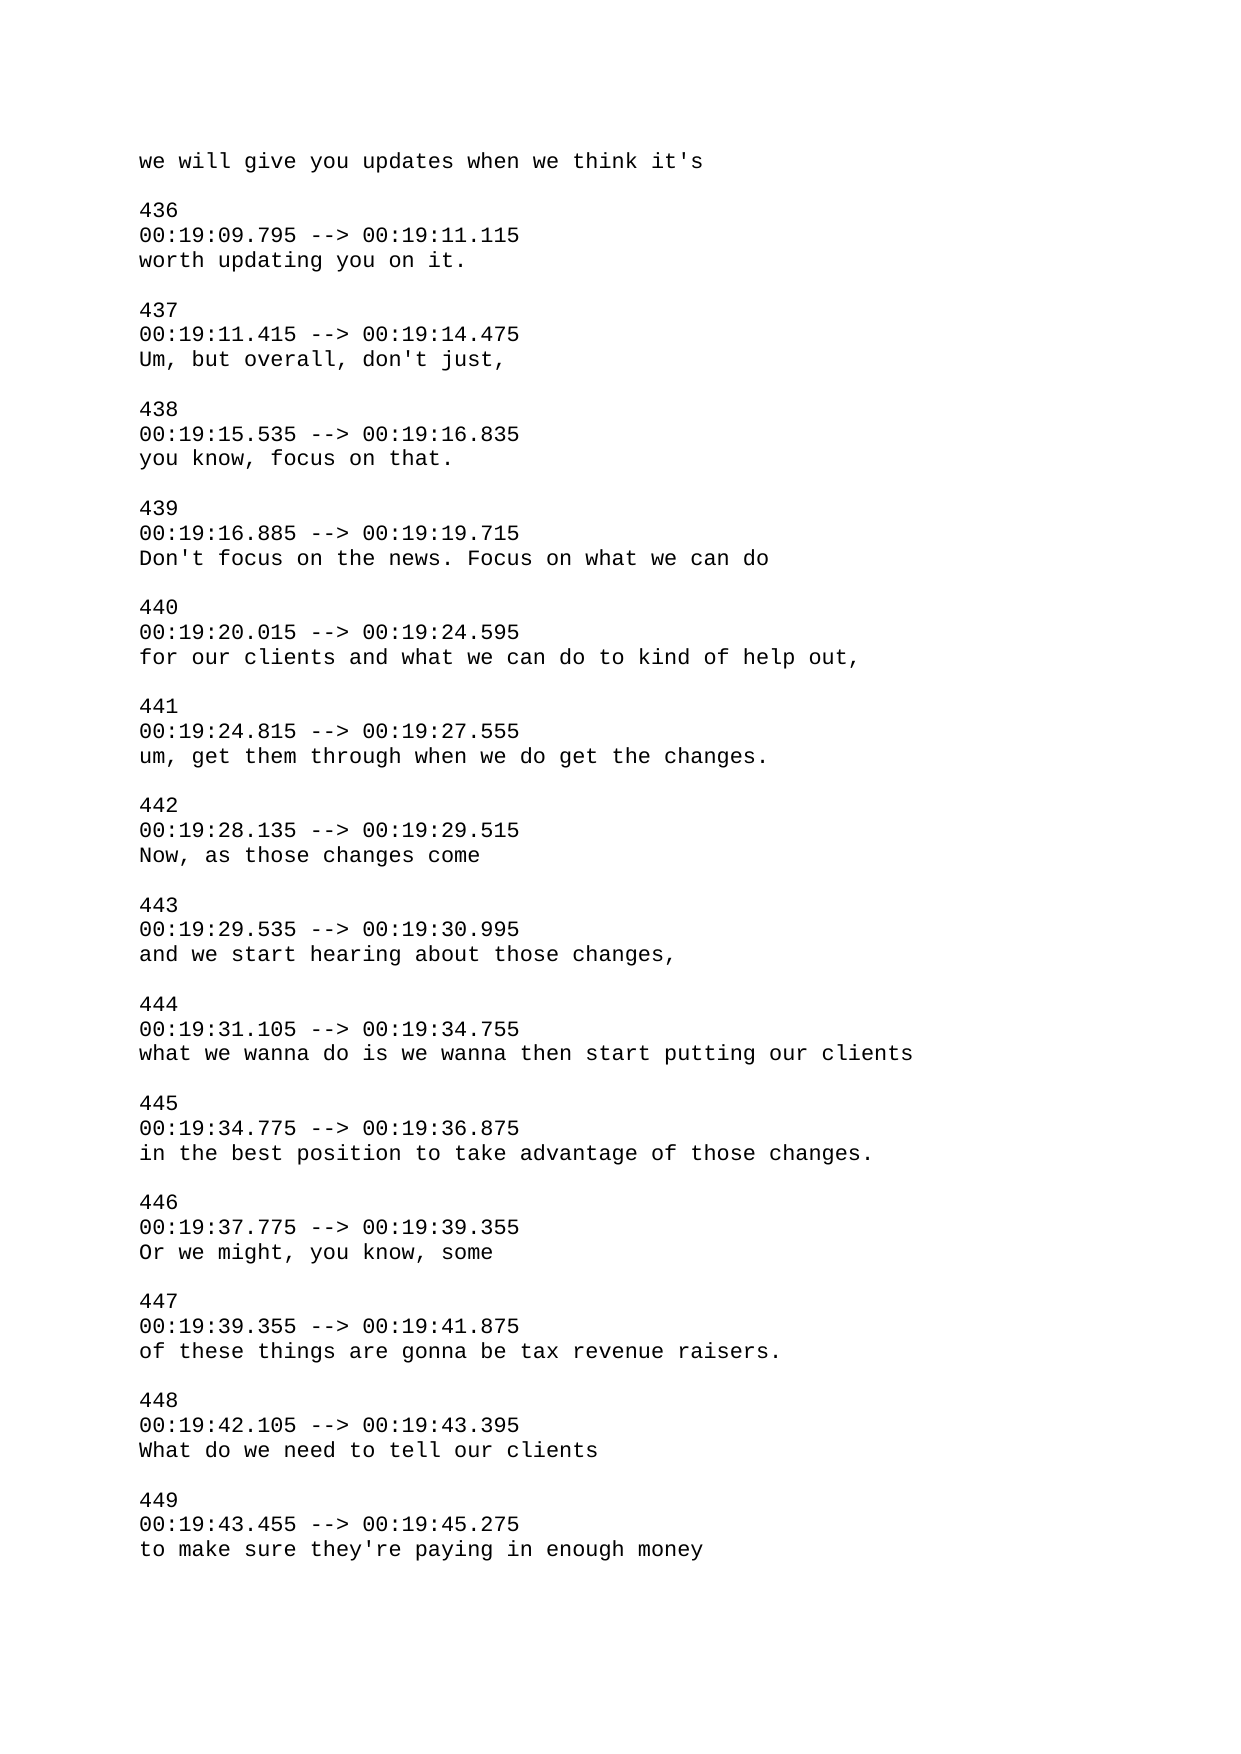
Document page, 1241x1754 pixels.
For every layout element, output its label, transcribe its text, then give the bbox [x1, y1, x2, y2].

text Um, but overall, don't just, [139, 348, 1101, 373]
text 00:19:39.355 --> 00:19:41.875 [139, 1315, 1101, 1340]
text 443 [139, 894, 1101, 918]
text Now, as those changes come [139, 844, 1101, 869]
text of these things are gonna be tax revenue raisers. [139, 1340, 1101, 1365]
text What do we need to tell our clients [139, 1439, 1101, 1464]
text 00:19:29.535 --> 00:19:30.995 [139, 918, 1101, 943]
text 00:19:15.535 --> 00:19:16.835 [139, 423, 1101, 447]
text 448 [139, 1389, 1101, 1414]
text 445 [139, 1092, 1101, 1117]
text 00:19:34.775 --> 00:19:36.875 [139, 1117, 1101, 1142]
text for our clients and what we can do to kind of help out, [139, 646, 1101, 671]
text 00:19:42.105 --> 00:19:43.395 [139, 1414, 1101, 1439]
text 439 [139, 497, 1101, 522]
text 438 [139, 398, 1101, 423]
text 00:19:37.775 --> 00:19:39.355 [139, 1216, 1101, 1241]
text 444 [139, 993, 1101, 1018]
text what we wanna do is we wanna then start putting our clients [139, 1042, 1101, 1067]
text 00:19:43.455 --> 00:19:45.275 [139, 1513, 1101, 1538]
text 441 [139, 695, 1101, 720]
text um, get them through when we do get the changes. [139, 745, 1101, 770]
text 437 [139, 299, 1101, 323]
text 449 [139, 1489, 1101, 1513]
text 440 [139, 596, 1101, 621]
text 00:19:20.015 --> 00:19:24.595 [139, 621, 1101, 646]
text you know, focus on that. [139, 447, 1101, 472]
text 00:19:24.815 --> 00:19:27.555 [139, 720, 1101, 745]
text 00:19:11.415 --> 00:19:14.475 [139, 323, 1101, 348]
text 00:19:09.795 --> 00:19:11.115 [139, 224, 1101, 249]
text 436 [139, 199, 1101, 224]
text we will give you updates when we think it's [139, 150, 1101, 175]
text 442 [139, 794, 1101, 819]
text to make sure they're paying in enough money [139, 1538, 1101, 1563]
text 00:19:31.105 --> 00:19:34.755 [139, 1018, 1101, 1042]
text 00:19:28.135 --> 00:19:29.515 [139, 819, 1101, 844]
text 00:19:16.885 --> 00:19:19.715 [139, 522, 1101, 547]
text Or we might, you know, some [139, 1241, 1101, 1266]
text in the best position to take advantage of those changes. [139, 1142, 1101, 1166]
text and we start hearing about those changes, [139, 943, 1101, 968]
text 447 [139, 1290, 1101, 1315]
text 446 [139, 1191, 1101, 1216]
text Don't focus on the news. Focus on what we can do [139, 547, 1101, 571]
text worth updating you on it. [139, 249, 1101, 274]
